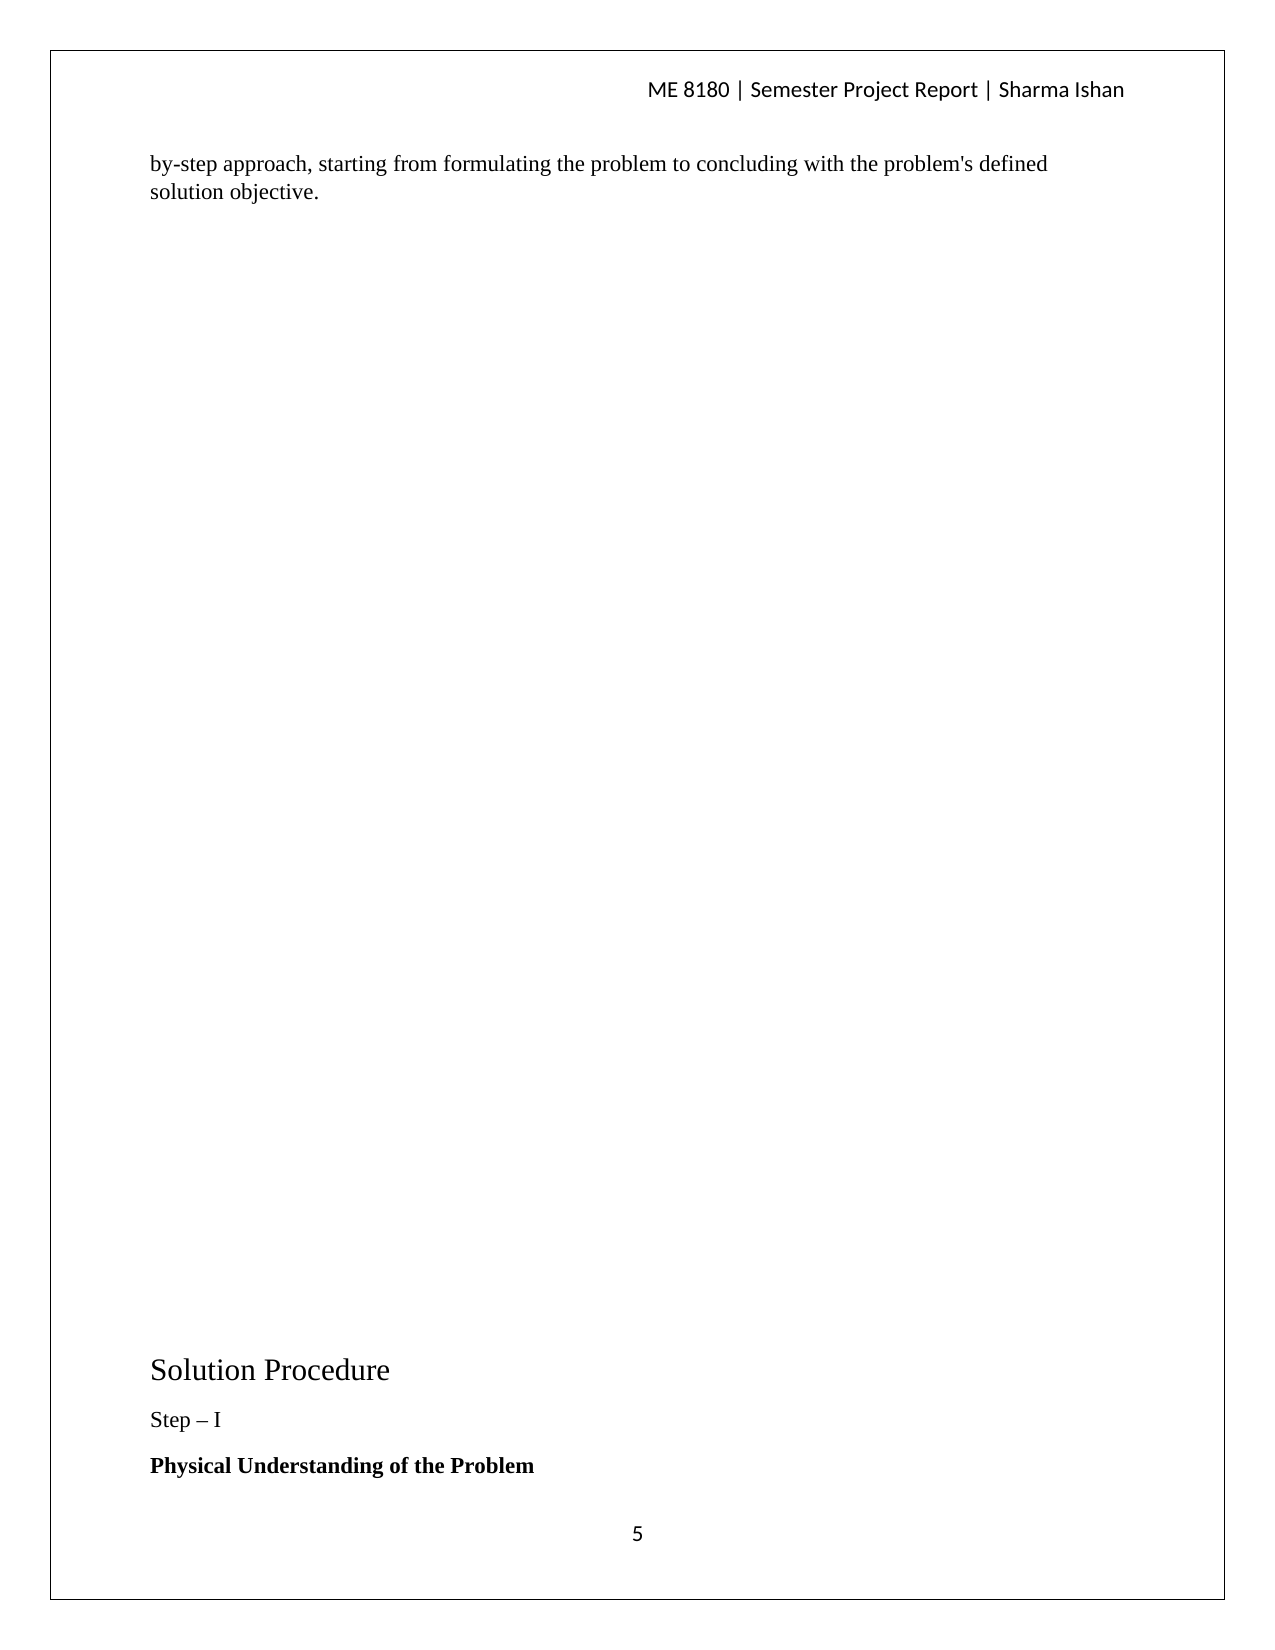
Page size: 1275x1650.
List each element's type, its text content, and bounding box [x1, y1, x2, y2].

text Solution Procedure [150, 1351, 1125, 1387]
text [150, 150, 1125, 205]
text Step – I [150, 1407, 1125, 1433]
text Physical Understanding of the Problem [150, 1452, 1125, 1478]
